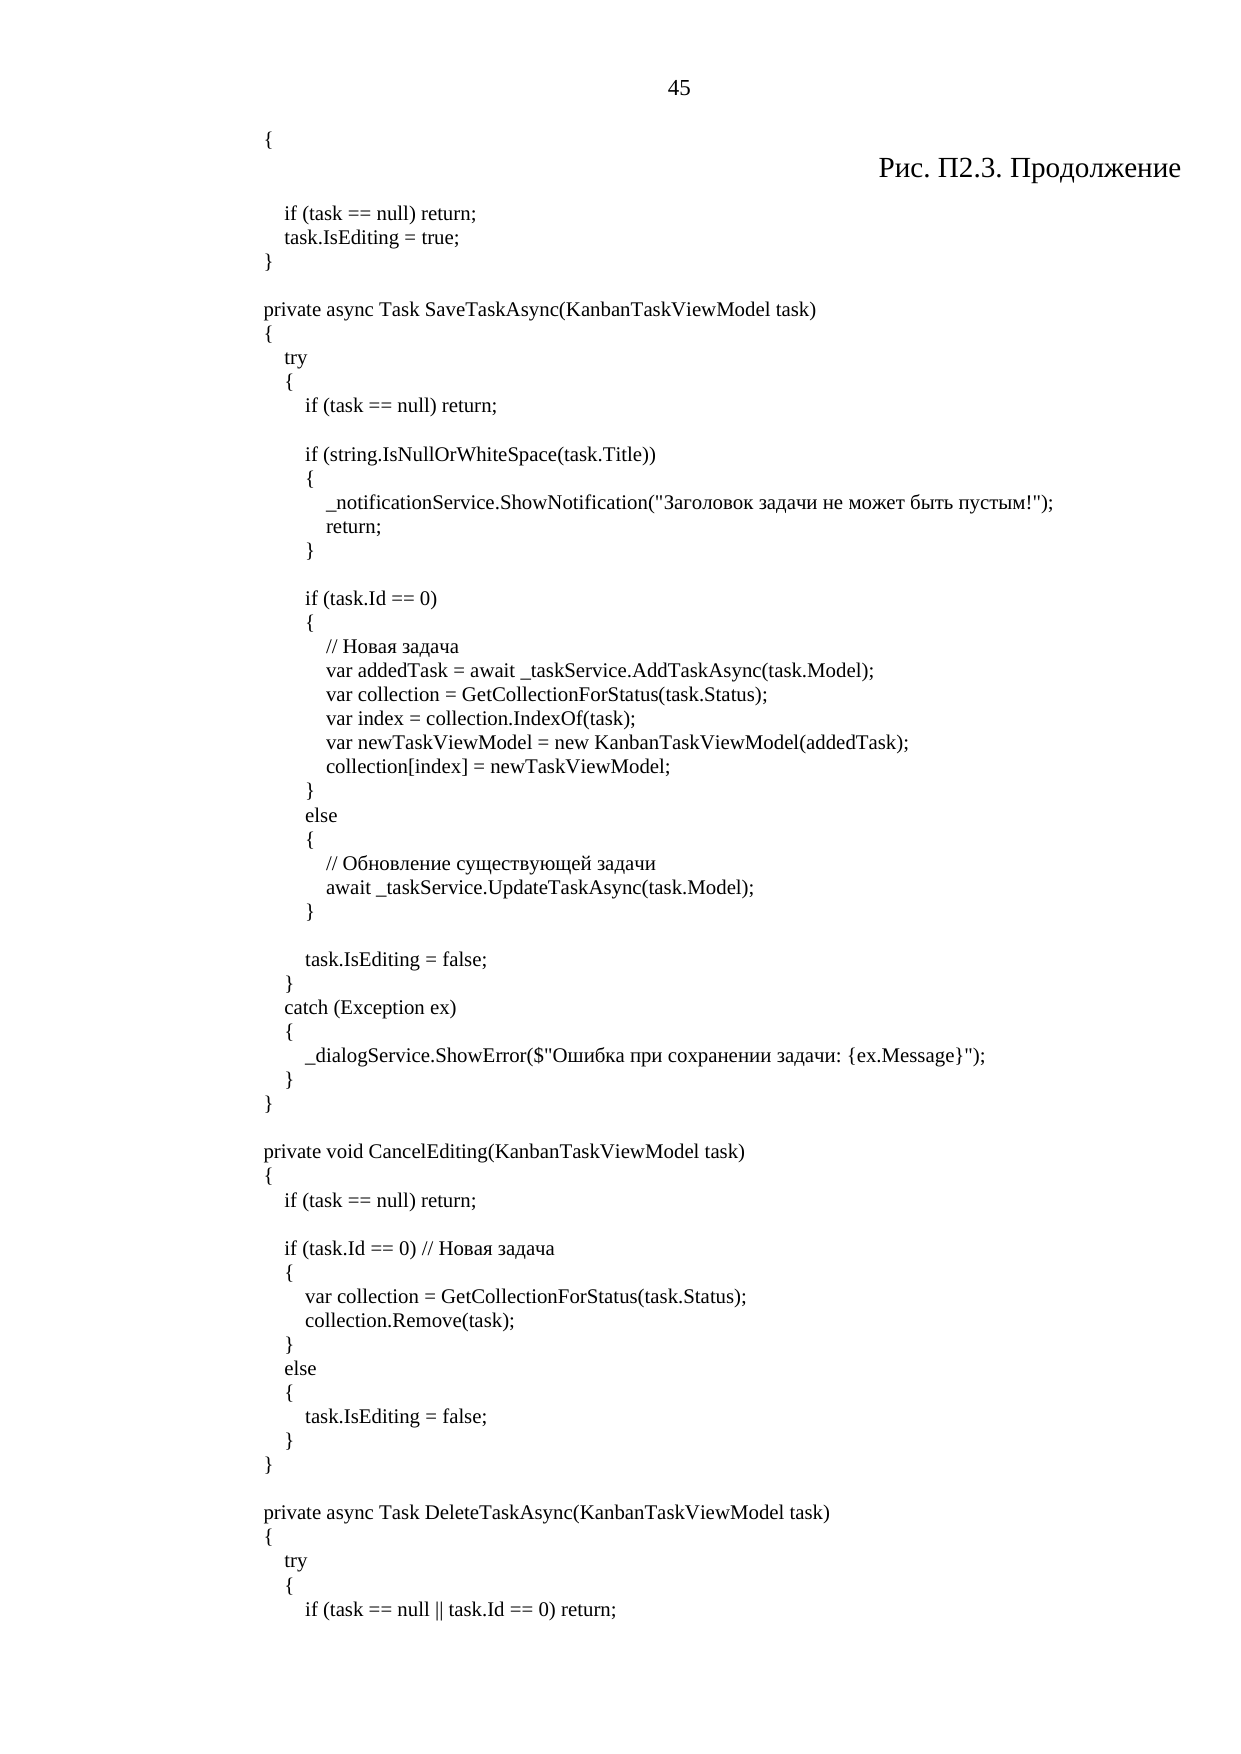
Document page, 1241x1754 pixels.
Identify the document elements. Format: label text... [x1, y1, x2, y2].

text } [177, 899, 1181, 923]
text } [177, 1067, 1181, 1091]
text { [177, 610, 1181, 634]
text var index = collection.IndexOf(task); [177, 706, 1181, 730]
text return; [177, 514, 1181, 538]
text } [177, 1332, 1181, 1356]
text { [177, 1380, 1181, 1404]
text Рис. П2.3. Продолжение [177, 151, 1181, 184]
text if (task == null) return; [177, 1187, 1181, 1212]
text var newTaskViewModel = new KanbanTaskViewModel(addedTask); [177, 730, 1181, 754]
text var collection = GetCollectionForStatus(task.Status); [177, 682, 1181, 706]
text } [177, 1091, 1181, 1115]
text // Новая задача [177, 634, 1181, 658]
text task.IsEditing = true; [177, 225, 1181, 249]
text { [177, 1524, 1181, 1548]
text task.IsEditing = false; [177, 947, 1181, 971]
text { [177, 827, 1181, 851]
text // Обновление существующей задачи [177, 851, 1181, 875]
text { [177, 1572, 1181, 1597]
text } [177, 971, 1181, 995]
text { [177, 1019, 1181, 1043]
text collection.Remove(task); [177, 1308, 1181, 1332]
text { [177, 369, 1181, 393]
text private async Task SaveTaskAsync(KanbanTaskViewModel task) [177, 297, 1181, 321]
text } [177, 249, 1181, 273]
text _notificationService.ShowNotification("Заголовок задачи не может быть пустым!"); [177, 490, 1181, 514]
text { [177, 1260, 1181, 1284]
text task.IsEditing = false; [177, 1404, 1181, 1428]
text _dialogService.ShowError($"Ошибка при сохранении задачи: {ex.Message}"); [177, 1043, 1181, 1067]
text catch (Exception ex) [177, 995, 1181, 1019]
text try [177, 345, 1181, 369]
text var addedTask = await _taskService.AddTaskAsync(task.Model); [177, 658, 1181, 682]
text private async Task DeleteTaskAsync(KanbanTaskViewModel task) [177, 1500, 1181, 1524]
text await _taskService.UpdateTaskAsync(task.Model); [177, 875, 1181, 899]
text if (task == null) return; [177, 201, 1181, 225]
text { [177, 466, 1181, 490]
text var collection = GetCollectionForStatus(task.Status); [177, 1284, 1181, 1308]
text else [177, 1356, 1181, 1380]
text try [177, 1548, 1181, 1572]
text } [177, 1428, 1181, 1452]
text } [177, 538, 1181, 562]
text { [177, 1163, 1181, 1187]
text else [177, 802, 1181, 827]
text if (task.Id == 0) [177, 586, 1181, 610]
text private void CancelEditing(KanbanTaskViewModel task) [177, 1139, 1181, 1163]
text { [177, 127, 1181, 151]
text } [177, 1452, 1181, 1476]
text { [177, 321, 1181, 345]
text if (task.Id == 0) // Новая задача [177, 1236, 1181, 1260]
text if (task == null) return; [177, 393, 1181, 417]
text if (task == null || task.Id == 0) return; [177, 1597, 1181, 1621]
text if (string.IsNullOrWhiteSpace(task.Title)) [177, 442, 1181, 466]
text collection[index] = newTaskViewModel; [177, 754, 1181, 778]
text } [177, 778, 1181, 802]
